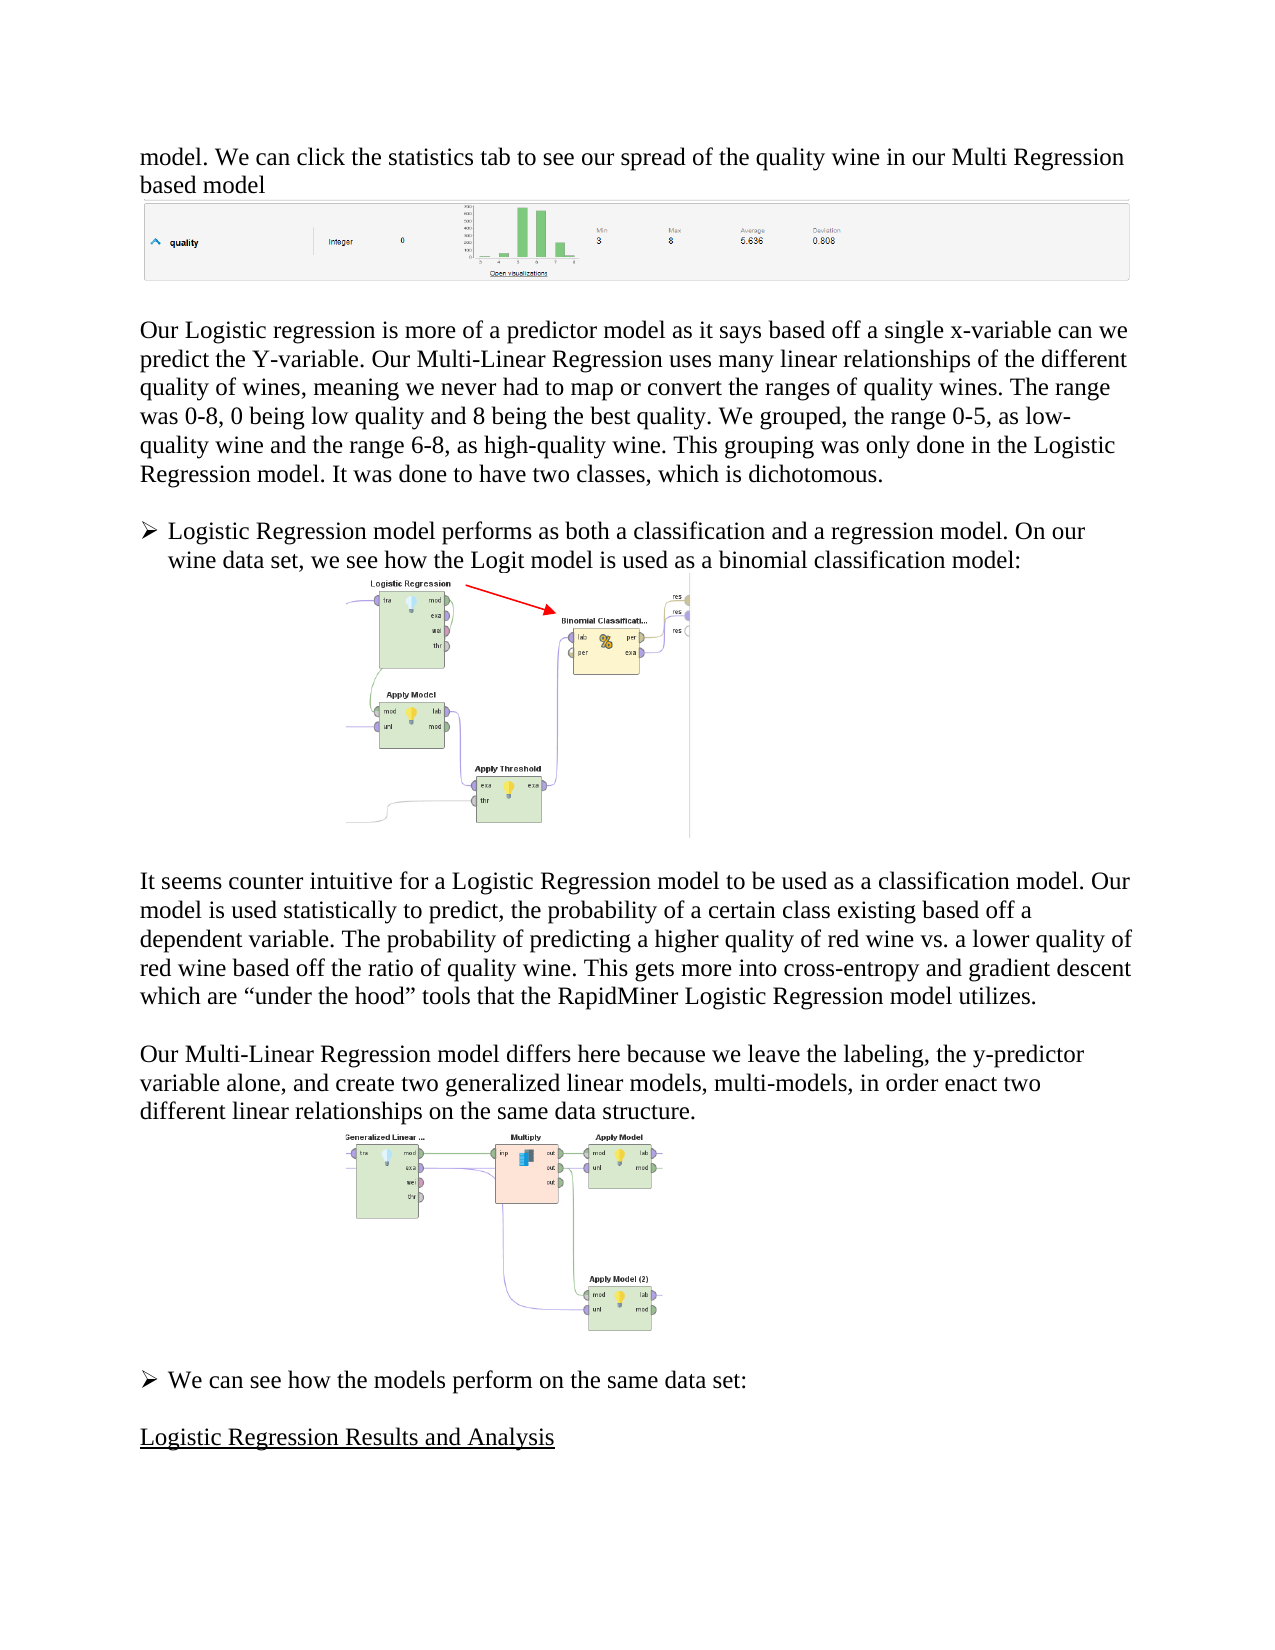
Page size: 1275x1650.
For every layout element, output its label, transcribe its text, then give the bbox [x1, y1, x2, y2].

text Logistic Regression Results and Analysis [139, 1422, 1133, 1451]
text Our Multi-Linear Regression model differs here because we leave the labeling, the y-predictor variable alone, and create two generalized linear models, multi-models, in order enact two different linear relationships on the same data structure. [139, 1039, 1133, 1125]
text Our Logistic regression is more of a predictor model as it says based off a single x-variable can we predict the Y-variable. Our Multi-Linear Regression uses many linear relationships of the different quality of wines, meaning we never had to map or convert the ranges of quality wines. The range was 0-8, 0 being low quality and 8 being the best quality. We grouped, the range 0-5, as low-quality wine and the range 6-8, as high-quality wine. This grouping was only done in the Logistic Regression model. It was done to have two classes, which is dichotomous. [139, 315, 1133, 487]
picture [345, 1125, 663, 1337]
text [139, 142, 1133, 199]
picture [345, 573, 692, 838]
list Logistic Regression model performs as both a classification and a regression model. On our wine data set, we see how the Logit model is used as a binomial classification model: [139, 516, 1133, 574]
text It seems counter intuitive for a Logistic Regression model to be used as a classification model. Our model is used statistically to predict, the probability of a certain class existing based off a dependent variable. The probability of predicting a higher quality of red wine vs. a lower quality of red wine based off the ratio of quality wine. This gets more into cross-entropy and gradient descent which are “under the hood” tools that the RapidMiner Logistic Regression model utilizes. [139, 866, 1133, 1010]
picture [139, 199, 1134, 287]
list We can see how the models perform on the same data set: [139, 1365, 1133, 1394]
